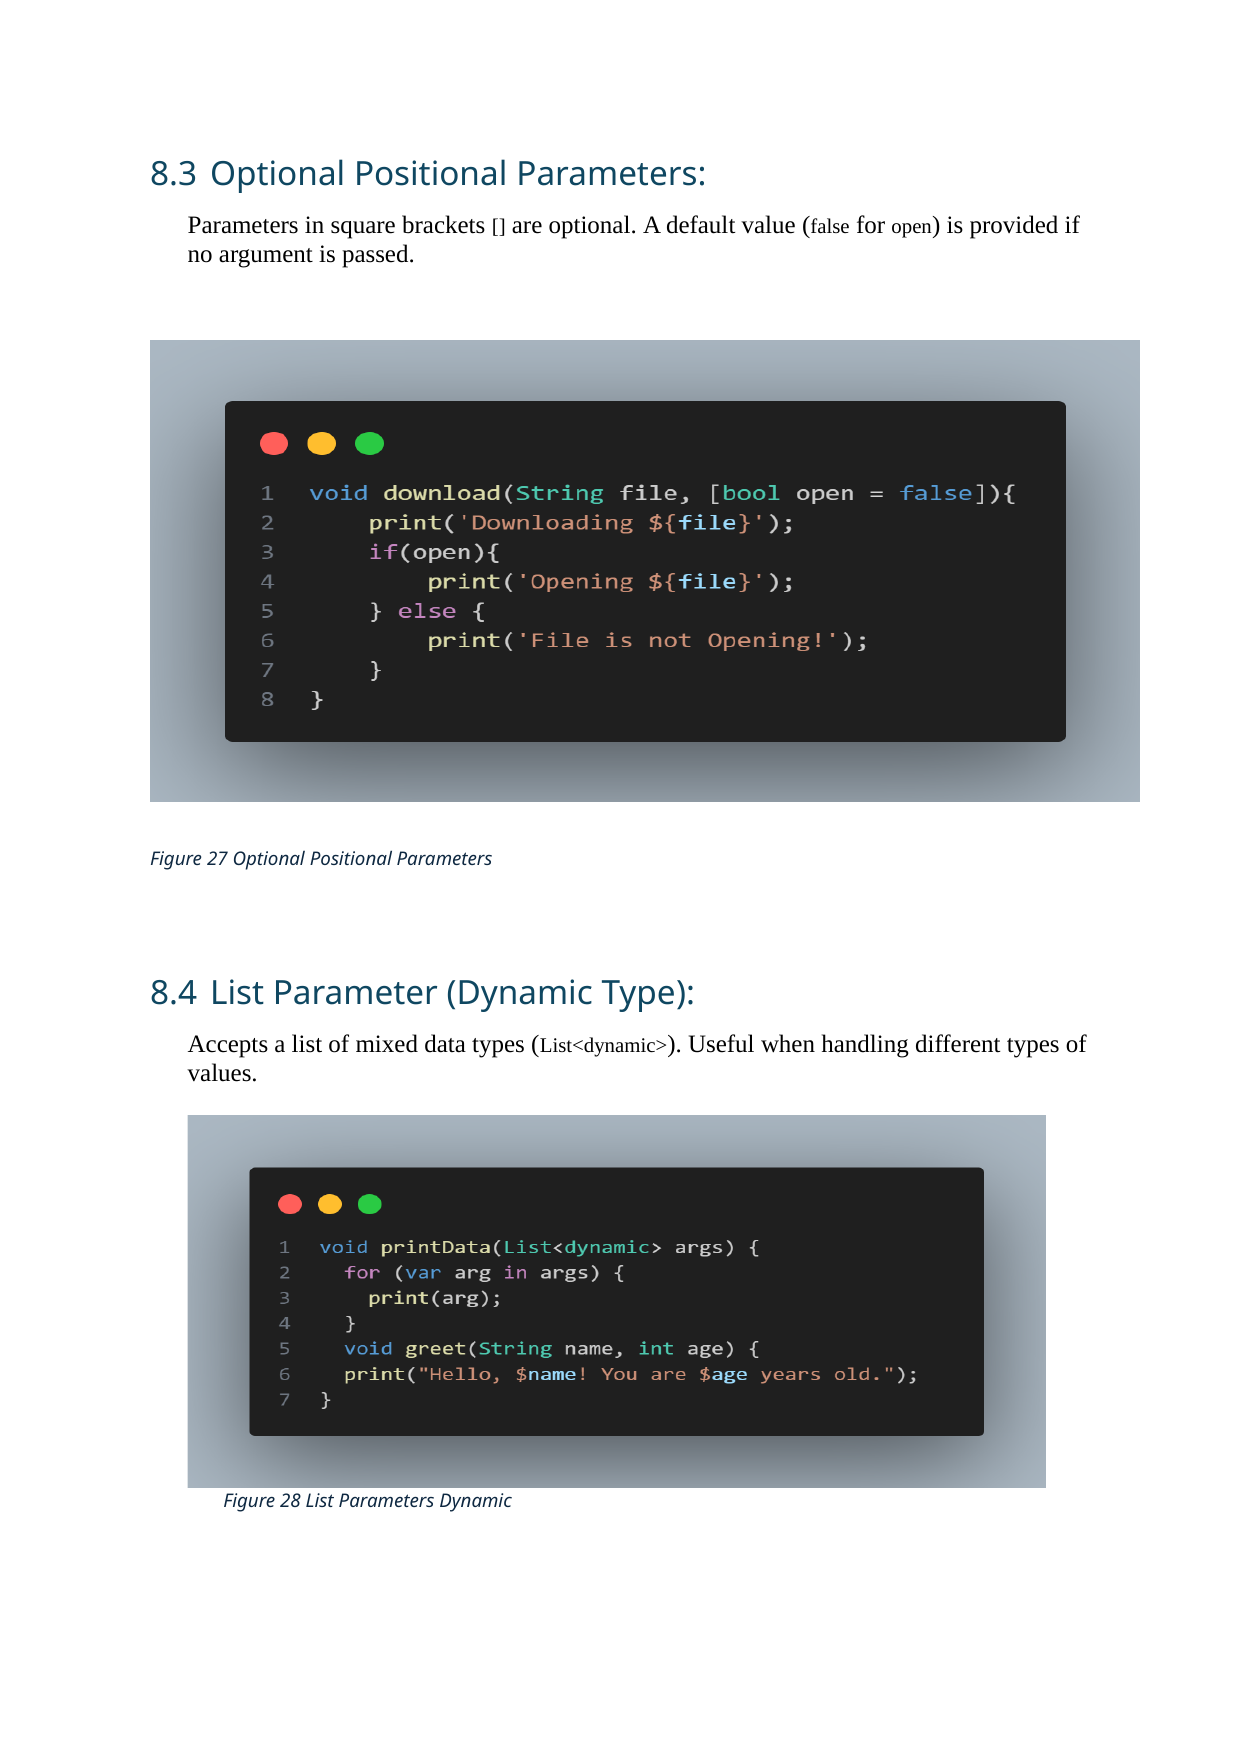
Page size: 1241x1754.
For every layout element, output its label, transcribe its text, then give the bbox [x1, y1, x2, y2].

text Accepts a list of mixed data types (List<dynamic>). Useful when handling different types of values. [187, 1029, 1090, 1087]
text Parameters in square brackets [] are optional. A default value (false for open) is provided if no argument is passed. [187, 211, 1090, 268]
subtitle List Parameter (Dynamic Type): [150, 969, 1090, 1014]
picture [150, 340, 1140, 802]
picture [187, 1115, 1046, 1488]
subtitle Optional Positional Parameters: [150, 150, 1090, 195]
